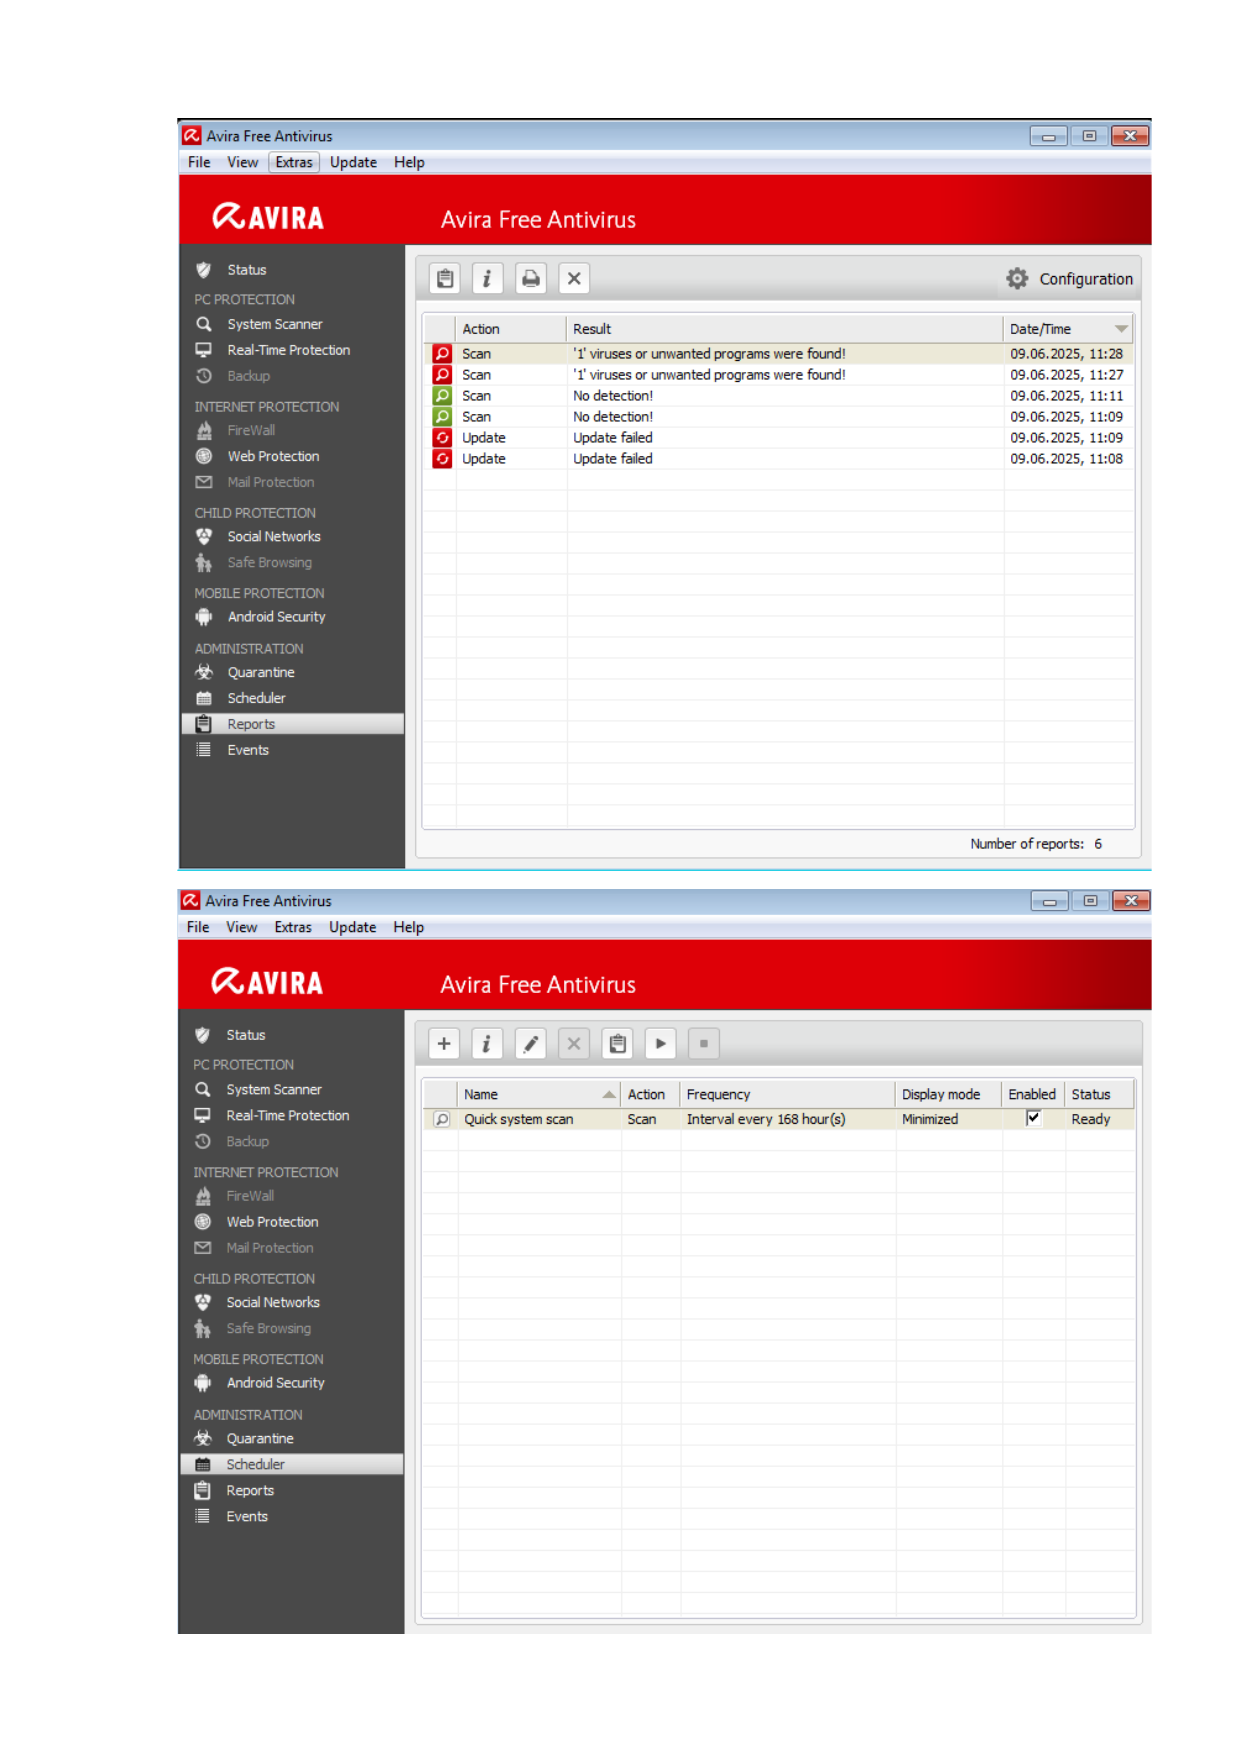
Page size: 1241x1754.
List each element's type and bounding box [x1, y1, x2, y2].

picture [177, 118, 1152, 871]
picture [177, 889, 1152, 1634]
